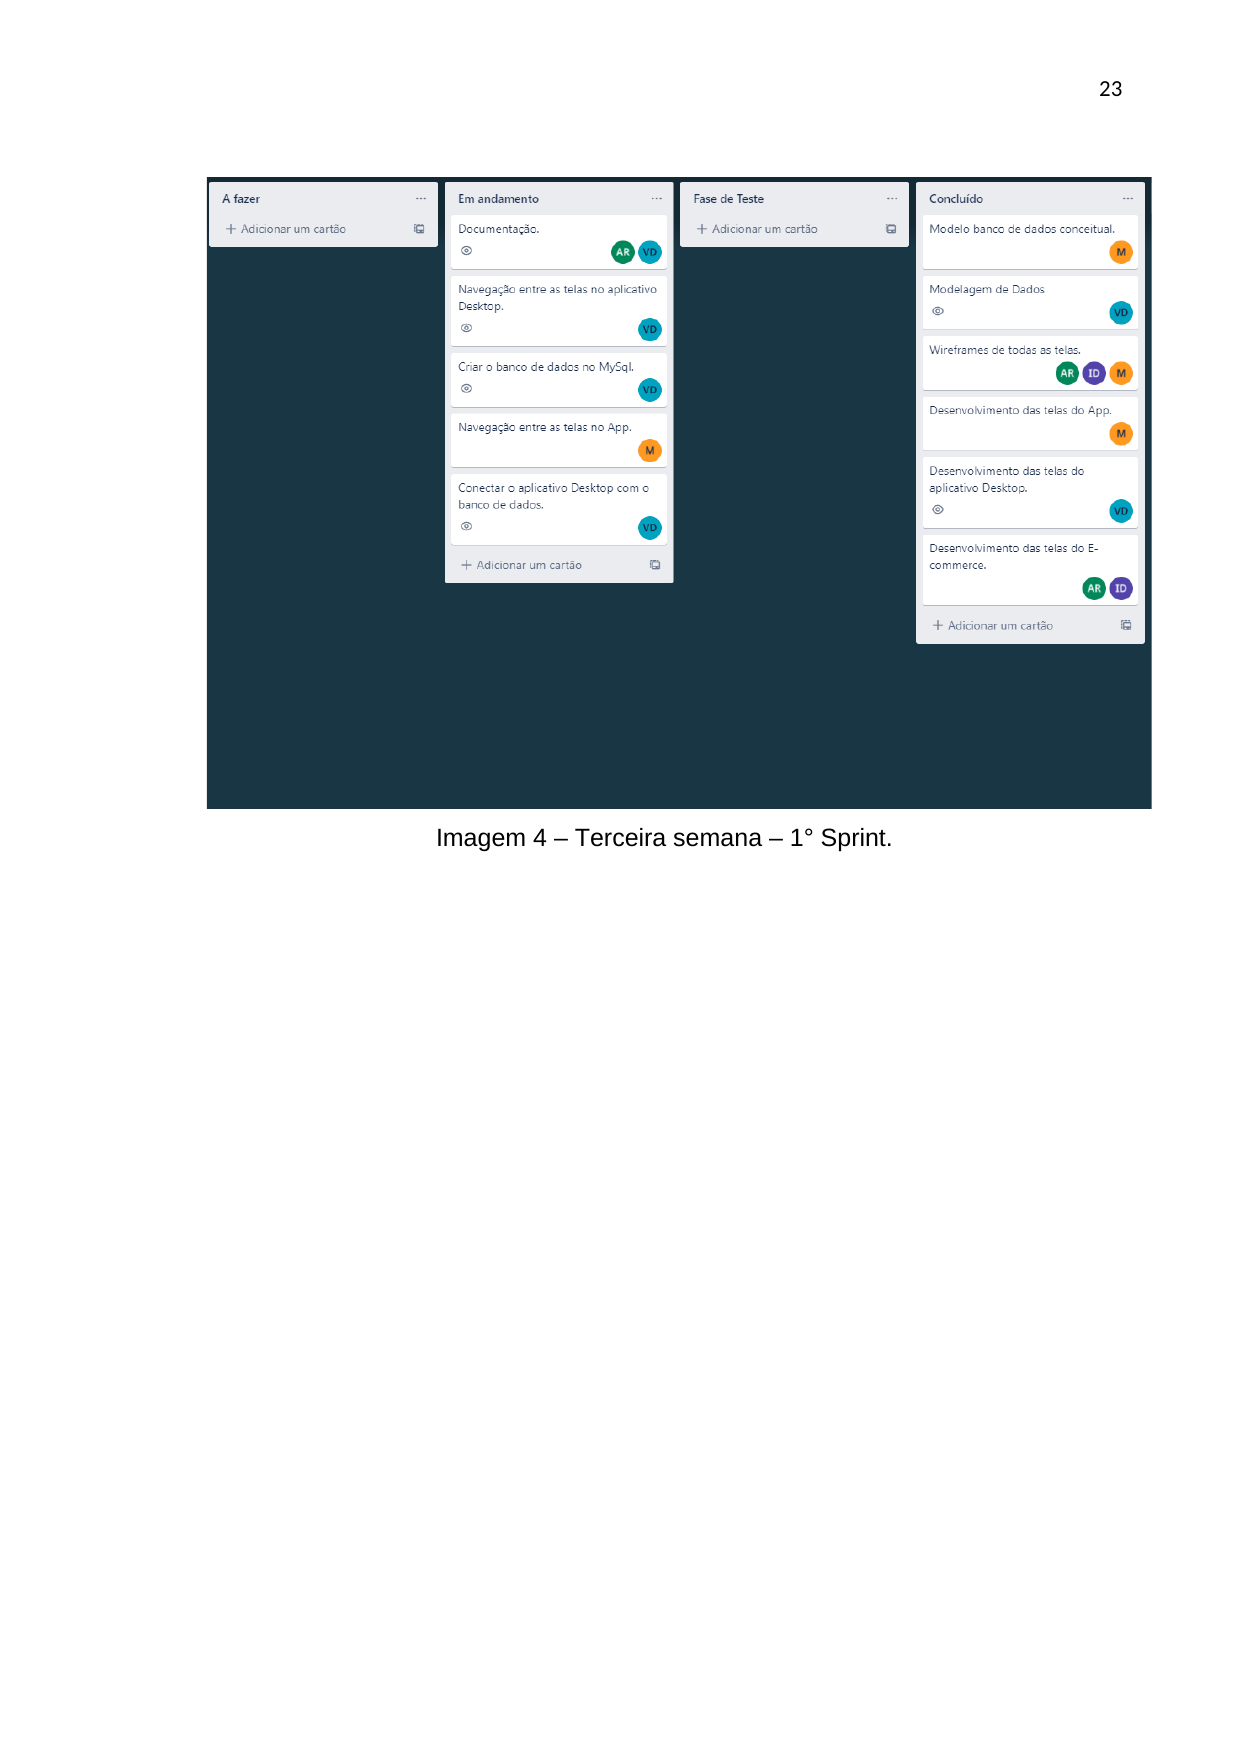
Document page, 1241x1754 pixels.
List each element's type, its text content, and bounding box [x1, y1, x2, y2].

text Imagem 4 – Terceira semana – 1° Sprint. [207, 823, 1122, 852]
picture [206, 177, 1152, 809]
